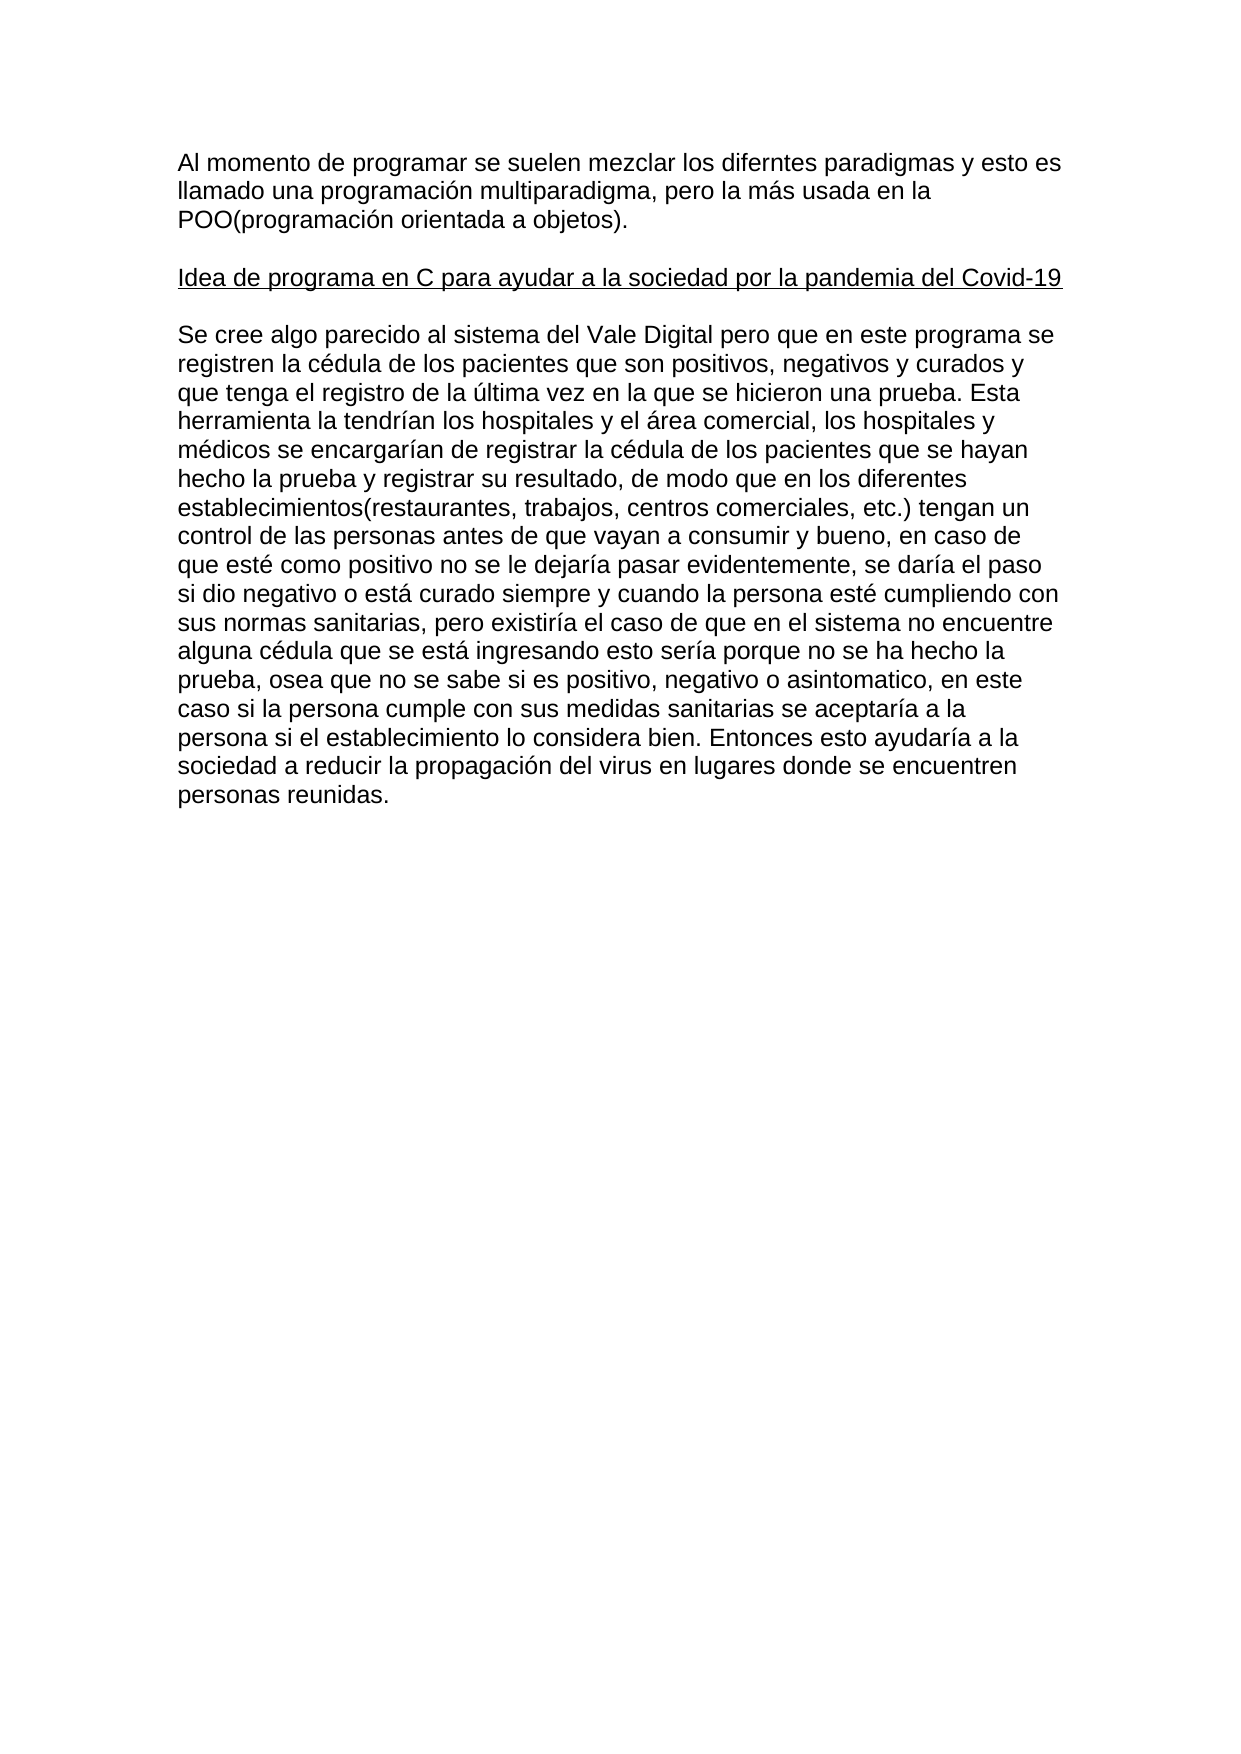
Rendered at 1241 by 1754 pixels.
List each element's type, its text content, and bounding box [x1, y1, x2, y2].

text Se cree algo parecido al sistema del Vale Digital pero que en este programa se registren la cédula de los pacientes que son positivos, negativos y curados y que tenga el registro de la última vez en la que se hicieron una prueba. Esta herramienta la tendrían los hospitales y el área comercial, los hospitales y médicos se encargarían de registrar la cédula de los pacientes que se hayan hecho la prueba y registrar su resultado, de modo que en los diferentes establecimientos(restaurantes, trabajos, centros comerciales, etc.) tengan un control de las personas antes de que vayan a consumir y bueno, en caso de que esté como positivo no se le dejaría pasar evidentemente, se daría el paso si dio negativo o está curado siempre y cuando la persona esté cumpliendo con sus normas sanitarias, pero existiría el caso de que en el sistema no encuentre alguna cédula que se está ingresando esto sería porque no se ha hecho la prueba, osea que no se sabe si es positivo, negativo o asintomatico, en este caso si la persona cumple con sus medidas sanitarias se aceptaría a la persona si el establecimiento lo considera bien. Entonces esto ayudaría a la sociedad a reducir la propagación del virus en lugares donde se encuentren personas reunidas. [177, 320, 1063, 809]
text Idea de programa en C para ayudar a la sociedad por la pandemia del Covid-19 [177, 263, 1063, 288]
text Al momento de programar se suelen mezclar los diferntes paradigmas y esto es llamado una programación multiparadigma, pero la más usada en la POO(programación orientada a objetos). [177, 148, 1063, 234]
